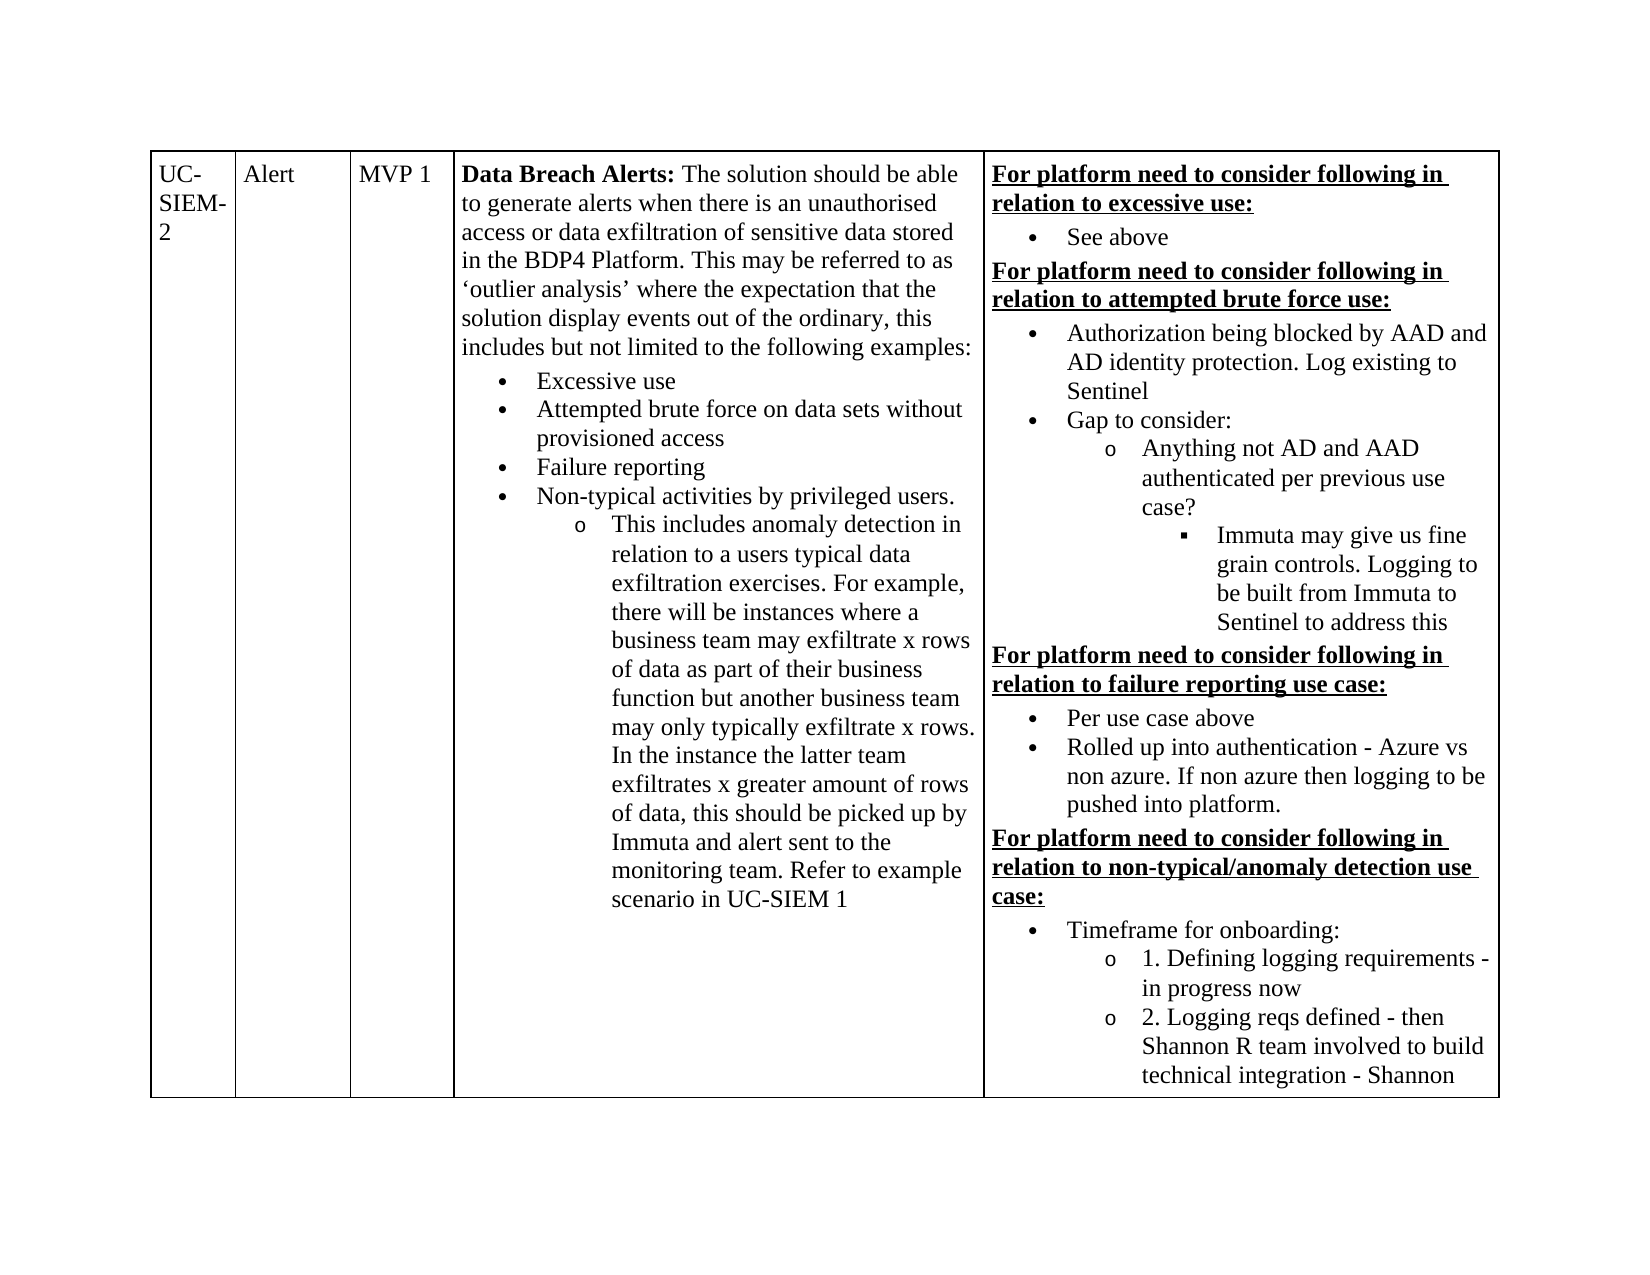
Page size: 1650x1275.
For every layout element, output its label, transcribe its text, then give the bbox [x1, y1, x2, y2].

table_cell Alert [236, 152, 350, 1097]
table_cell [985, 152, 1498, 1097]
table_cell UC-SIEM-2 [152, 152, 235, 1097]
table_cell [455, 152, 983, 1097]
table_cell MVP 1 [351, 152, 453, 1097]
